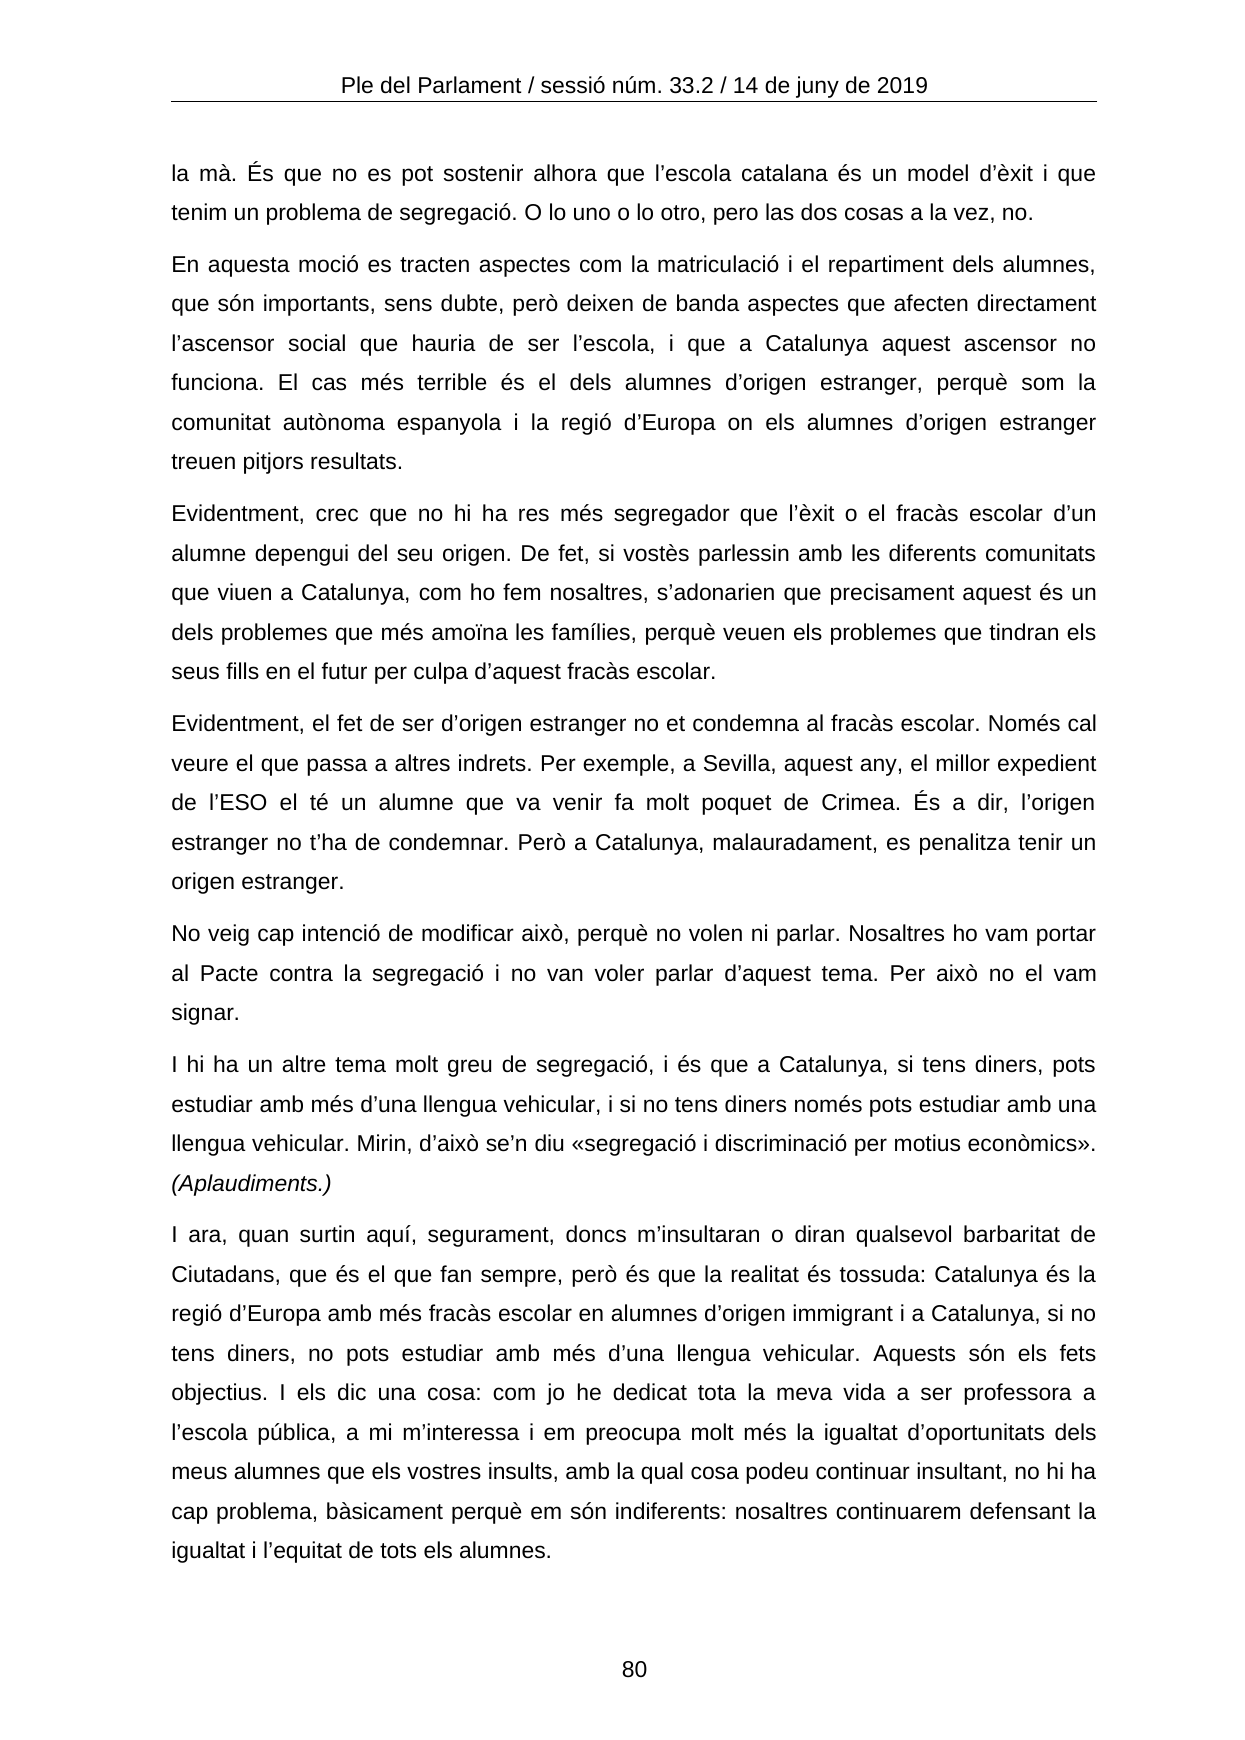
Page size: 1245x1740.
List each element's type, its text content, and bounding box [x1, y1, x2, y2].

text No veig cap intenció de modificar això, perquè no volen ni parlar. Nosaltres ho vam portar al Pacte contra la segregació i no van voler parlar d’aquest tema. Per això no el vam signar. [171, 920, 1097, 1025]
text I ara, quan surtin aquí, segurament, doncs m’insultaran o diran qualsevol barbaritat de Ciutadans, que és el que fan sempre, però és que la realitat és tossuda: Catalunya és la regió d’Europa amb més fracàs escolar en alumnes d’origen immigrant i a Catalunya, si no tens diners, no pots estudiar amb més d’una llengua vehicular. Aquests són els fets objectius. I els dic una cosa: com jo he dedicat tota la meva vida a ser professora a l’escola pública, a mi m’interessa i em preocupa molt més la igualtat d’oportunitats dels meus alumnes que els vostres insults, amb la qual cosa podeu continuar insultant, no hi ha cap problema, bàsicament perquè em són indiferents: nosaltres continuarem defensant la igualtat i l’equitat de tots els alumnes. [171, 1221, 1097, 1564]
text Evidentment, el fet de ser d’origen estranger no et condemna al fracàs escolar. Només cal veure el que passa a altres indrets. Per exemple, a Sevilla, aquest any, el millor expedient de l’ESO el té un alumne que va venir fa molt poquet de Crimea. És a dir, l’origen estranger no t’ha de condemnar. Però a Catalunya, malauradament, es penalitza tenir un origen estranger. [171, 710, 1097, 894]
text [171, 159, 1097, 225]
text Evidentment, crec que no hi ha res més segregador que l’èxit o el fracàs escolar d’un alumne depengui del seu origen. De fet, si vostès parlessin amb les diferents comunitats que viuen a Catalunya, com ho fem nosaltres, s’adonarien que precisament aquest és un dels problemes que més amoïna les famílies, perquè veuen els problemes que tindran els seus fills en el futur per culpa d’aquest fracàs escolar. [171, 500, 1097, 684]
text I hi ha un altre tema molt greu de segregació, i és que a Catalunya, si tens diners, pots estudiar amb més d’una llengua vehicular, i si no tens diners només pots estudiar amb una llengua vehicular. Mirin, d’això se’n diu «segregació i discriminació per motius econòmics». (Aplaudiments.) [171, 1051, 1097, 1196]
text En aquesta moció es tracten aspectes com la matriculació i el repartiment dels alumnes, que són importants, sens dubte, però deixen de banda aspectes que afecten directament l’ascensor social que hauria de ser l’escola, i que a Catalunya aquest ascensor no funciona. El cas més terrible és el dels alumnes d’origen estranger, perquè som la comunitat autònoma espanyola i la regió d’Europa on els alumnes d’origen estranger treuen pitjors resultats. [171, 251, 1097, 475]
